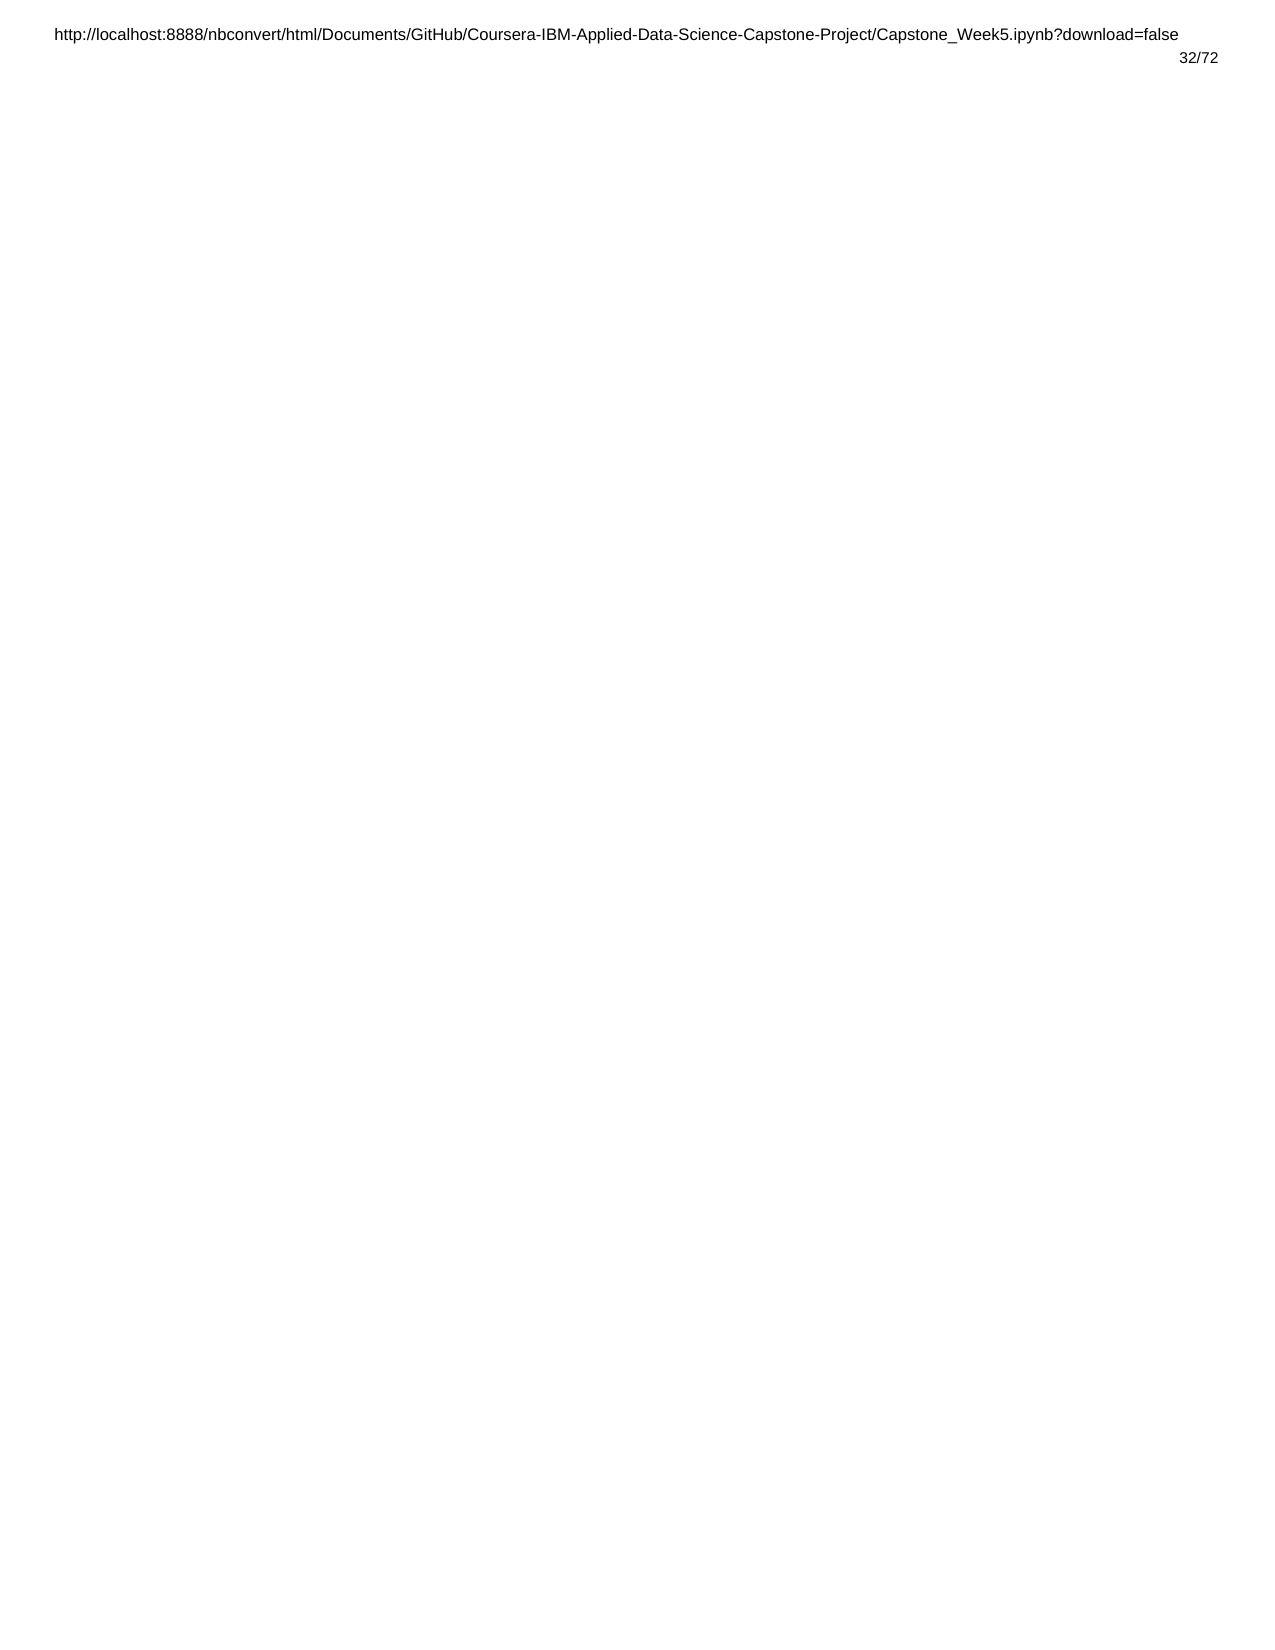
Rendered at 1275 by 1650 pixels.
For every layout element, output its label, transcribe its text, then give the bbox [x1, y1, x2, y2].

text http://localhost:8888/nbconvert/html/Documents/GitHub/Coursera-IBM-Applied-Data-Science-Capstone-Project/Capstone_Week5.ipynb?download=false 32/72 [54, 25, 1221, 68]
